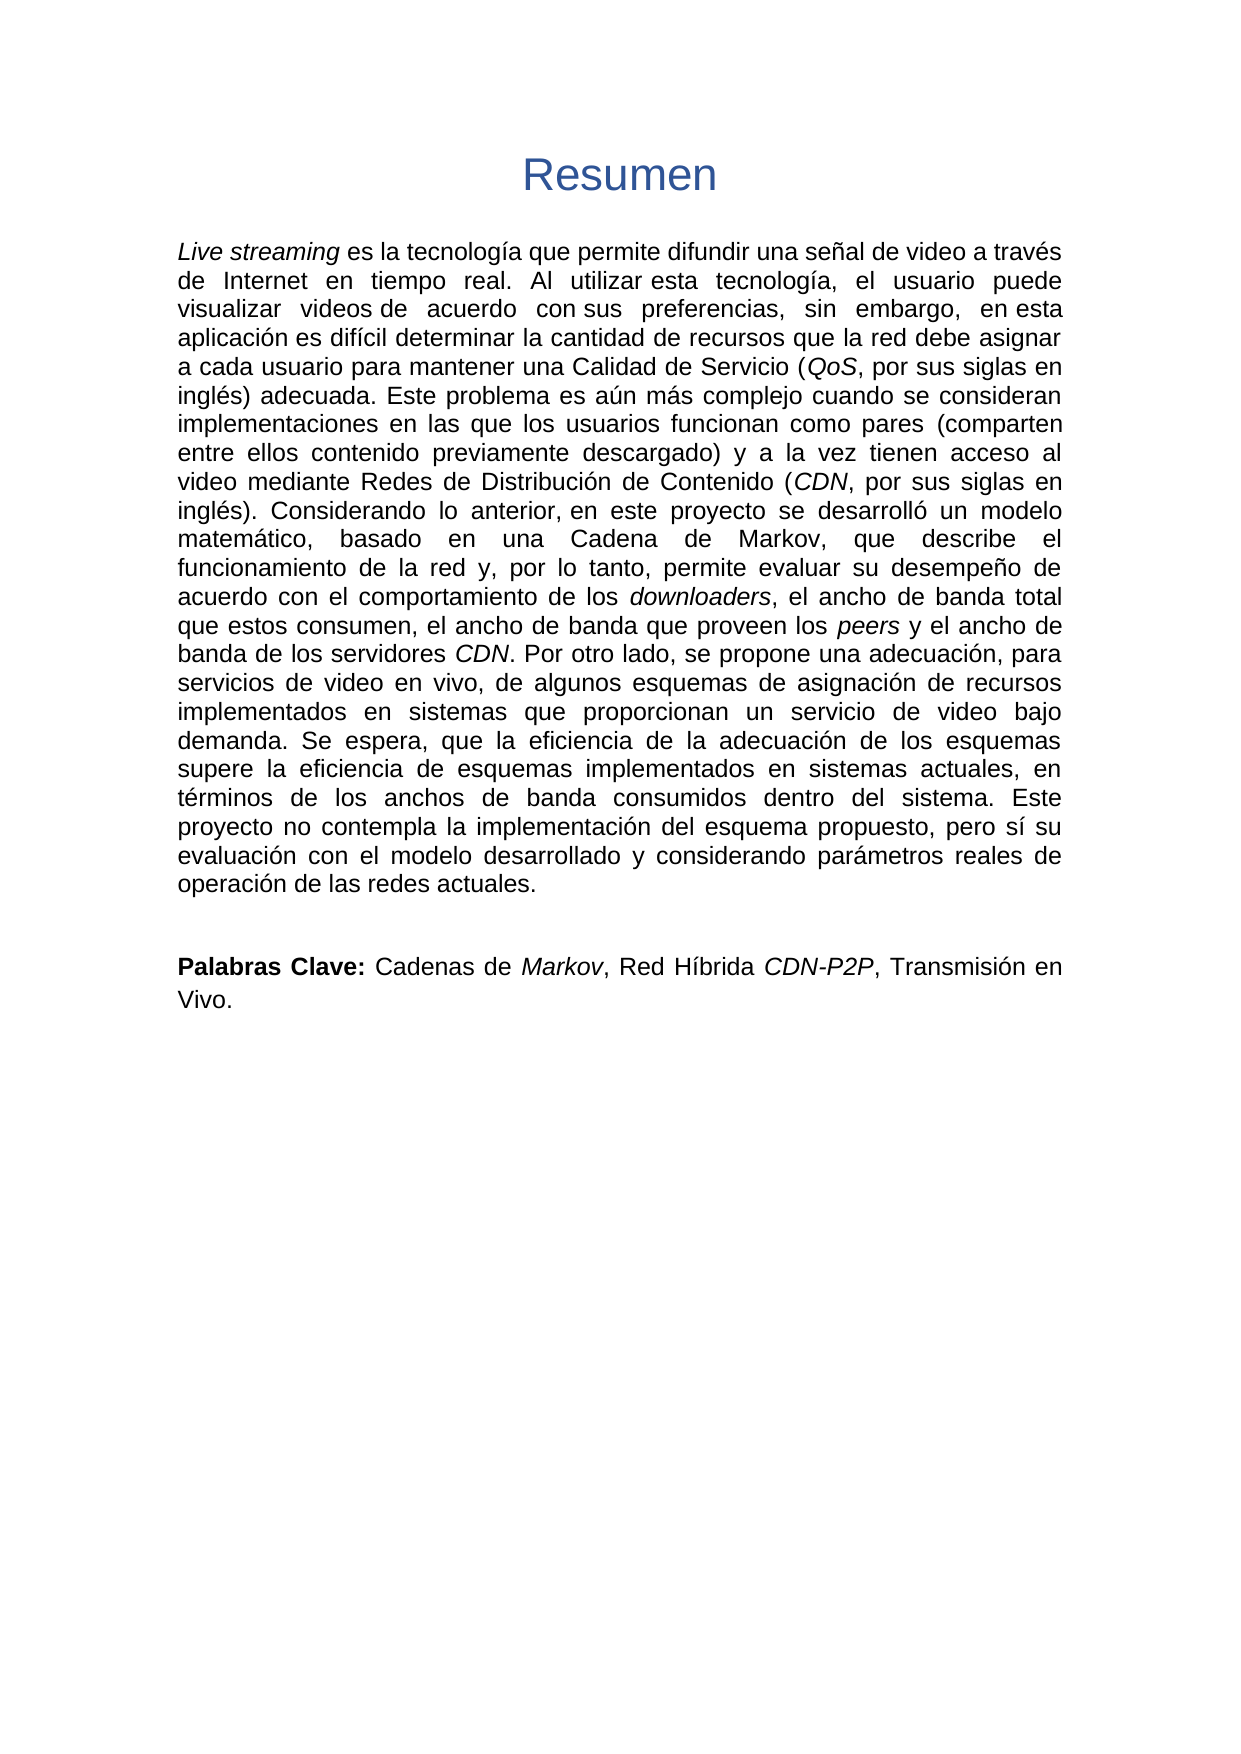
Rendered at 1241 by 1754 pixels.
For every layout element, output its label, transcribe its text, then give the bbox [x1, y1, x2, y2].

subtitle Resumen [177, 148, 1063, 200]
text Live streaming es la tecnología que permite difundir una señal de video a través de Internet en tiempo real. Al utilizar esta tecnología, el usuario puede visualizar videos de acuerdo con sus preferencias, sin embargo, en esta aplicación es difícil determinar la cantidad de recursos que la red debe asignar a cada usuario para mantener una Calidad de Servicio (QoS, por sus siglas en inglés) adecuada. Este problema es aún más complejo cuando se consideran implementaciones en las que los usuarios funcionan como pares (comparten entre ellos contenido previamente descargado) y a la vez tienen acceso al video mediante Redes de Distribución de Contenido (CDN, por sus siglas en inglés). Considerando lo anterior, en este proyecto se desarrolló un modelo matemático, basado en una Cadena de Markov, que describe el funcionamiento de la red y, por lo tanto, permite evaluar su desempeño de acuerdo con el comportamiento de los downloaders, el ancho de banda total que estos consumen, el ancho de banda que proveen los peers y el ancho de banda de los servidores CDN. Por otro lado, se propone una adecuación, para servicios de video en vivo, de algunos esquemas de asignación de recursos implementados en sistemas que proporcionan un servicio de video bajo demanda. Se espera, que la eficiencia de la adecuación de los esquemas supere la eficiencia de esquemas implementados en sistemas actuales, en términos de los anchos de banda consumidos dentro del sistema. Este proyecto no contempla la implementación del esquema propuesto, pero sí su evaluación con el modelo desarrollado y considerando parámetros reales de operación de las redes actuales. [177, 237, 1063, 898]
text Palabras Clave: Cadenas de Markov, Red Híbrida CDN-P2P, Transmisión en Vivo. [177, 952, 1063, 1014]
